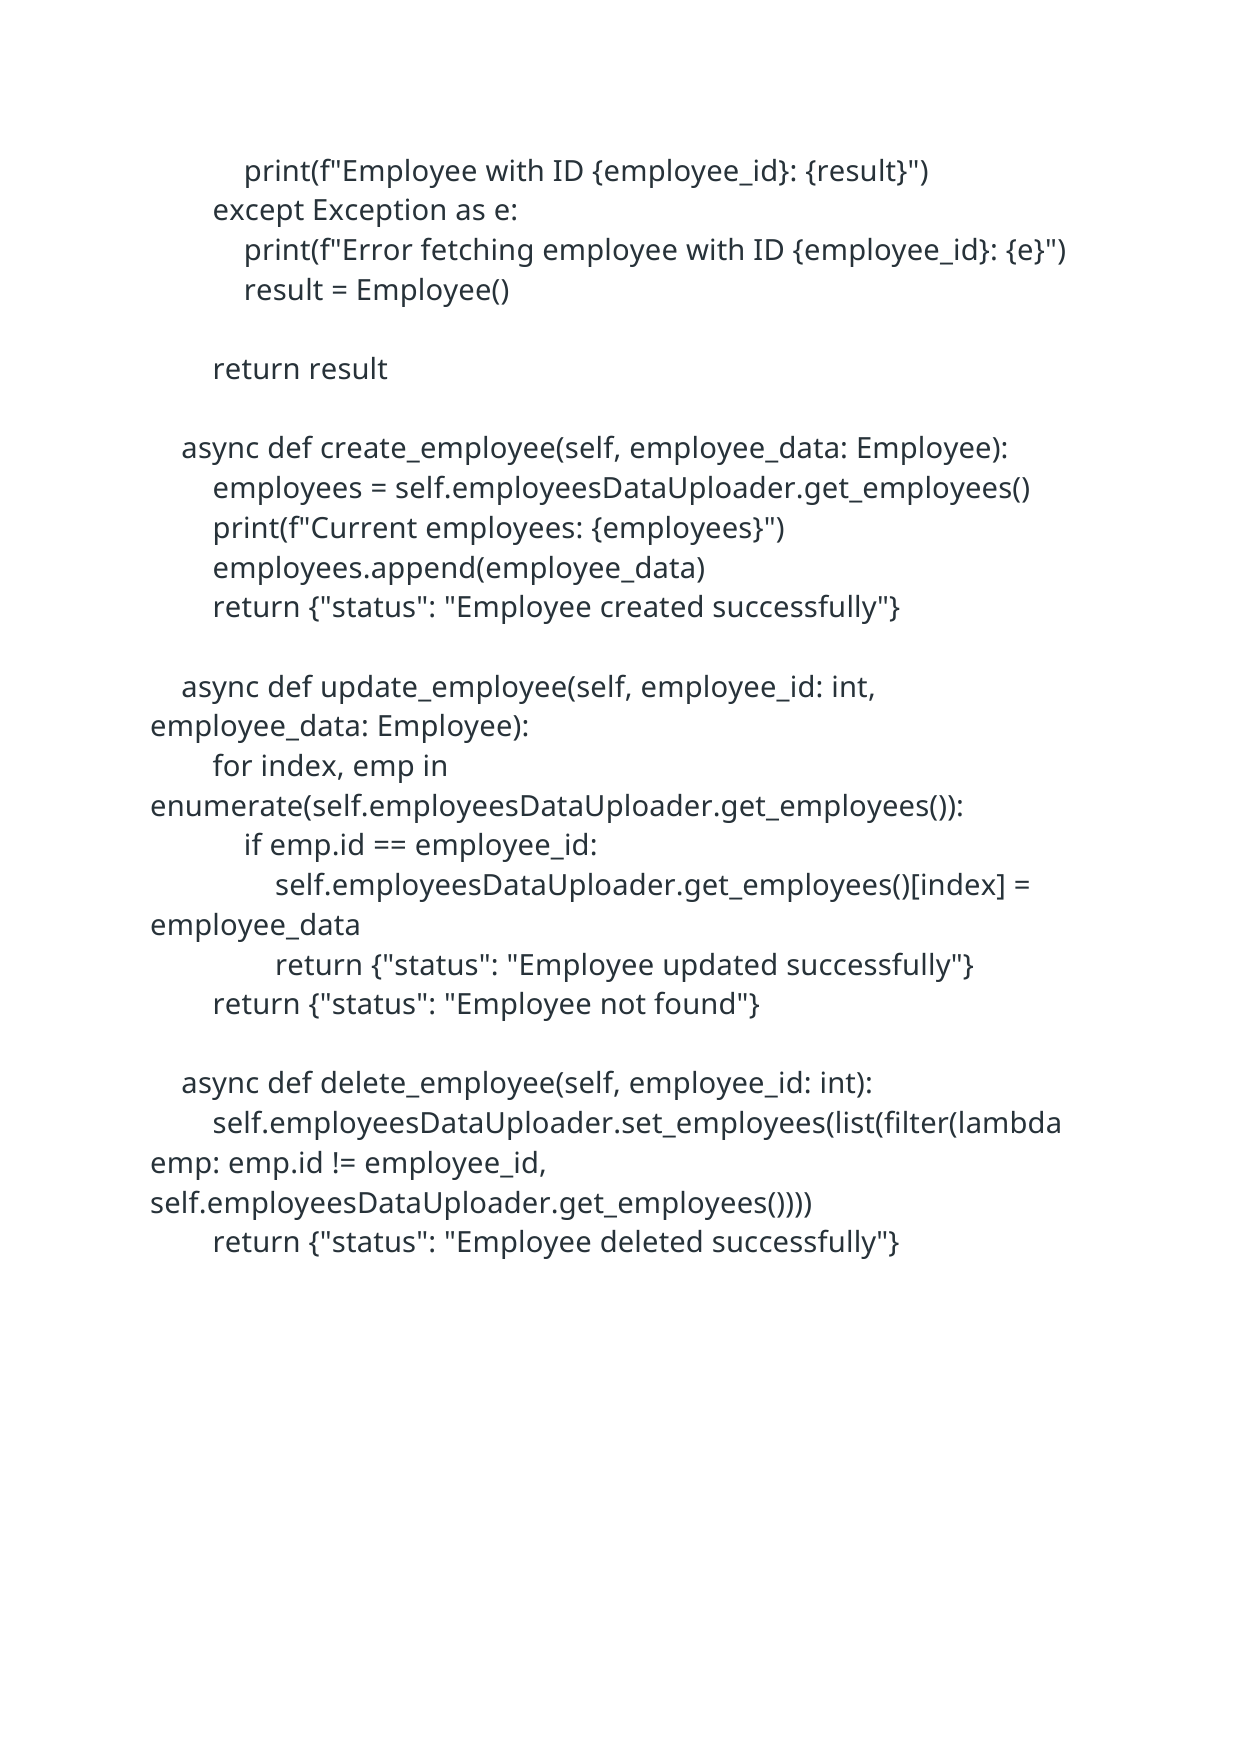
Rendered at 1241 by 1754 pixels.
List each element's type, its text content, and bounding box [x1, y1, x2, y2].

text return {"status": "Employee deleted successfully"} [150, 1222, 1090, 1261]
text print(f"Error fetching employee with ID {employee_id}: {e}") [150, 229, 1090, 269]
text employees.append(employee_data) [150, 547, 1090, 587]
text employees = self.employeesDataUploader.get_employees() [150, 467, 1090, 507]
text print(f"Current employees: {employees}") [150, 507, 1090, 547]
text return {"status": "Employee created successfully"} [150, 587, 1090, 626]
text return {"status": "Employee updated successfully"} [150, 944, 1090, 983]
text except Exception as e: [150, 190, 1090, 229]
text if emp.id == employee_id: [150, 825, 1090, 864]
text print(f"Employee with ID {employee_id}: {result}") [150, 150, 1090, 190]
text for index, emp in enumerate(self.employeesDataUploader.get_employees()): [150, 745, 1090, 825]
text async def create_employee(self, employee_data: Employee): [150, 428, 1090, 467]
text self.employeesDataUploader.set_employees(list(filter(lambda emp: emp.id != employee_id, self.employeesDataUploader.get_employees()))) [150, 1102, 1090, 1222]
text async def update_employee(self, employee_id: int, employee_data: Employee): [150, 666, 1090, 745]
text self.employeesDataUploader.get_employees()[index] = employee_data [150, 864, 1090, 944]
text result = Employee() [150, 269, 1090, 309]
text return result [150, 348, 1090, 388]
text async def delete_employee(self, employee_id: int): [150, 1063, 1090, 1102]
text return {"status": "Employee not found"} [150, 983, 1090, 1023]
